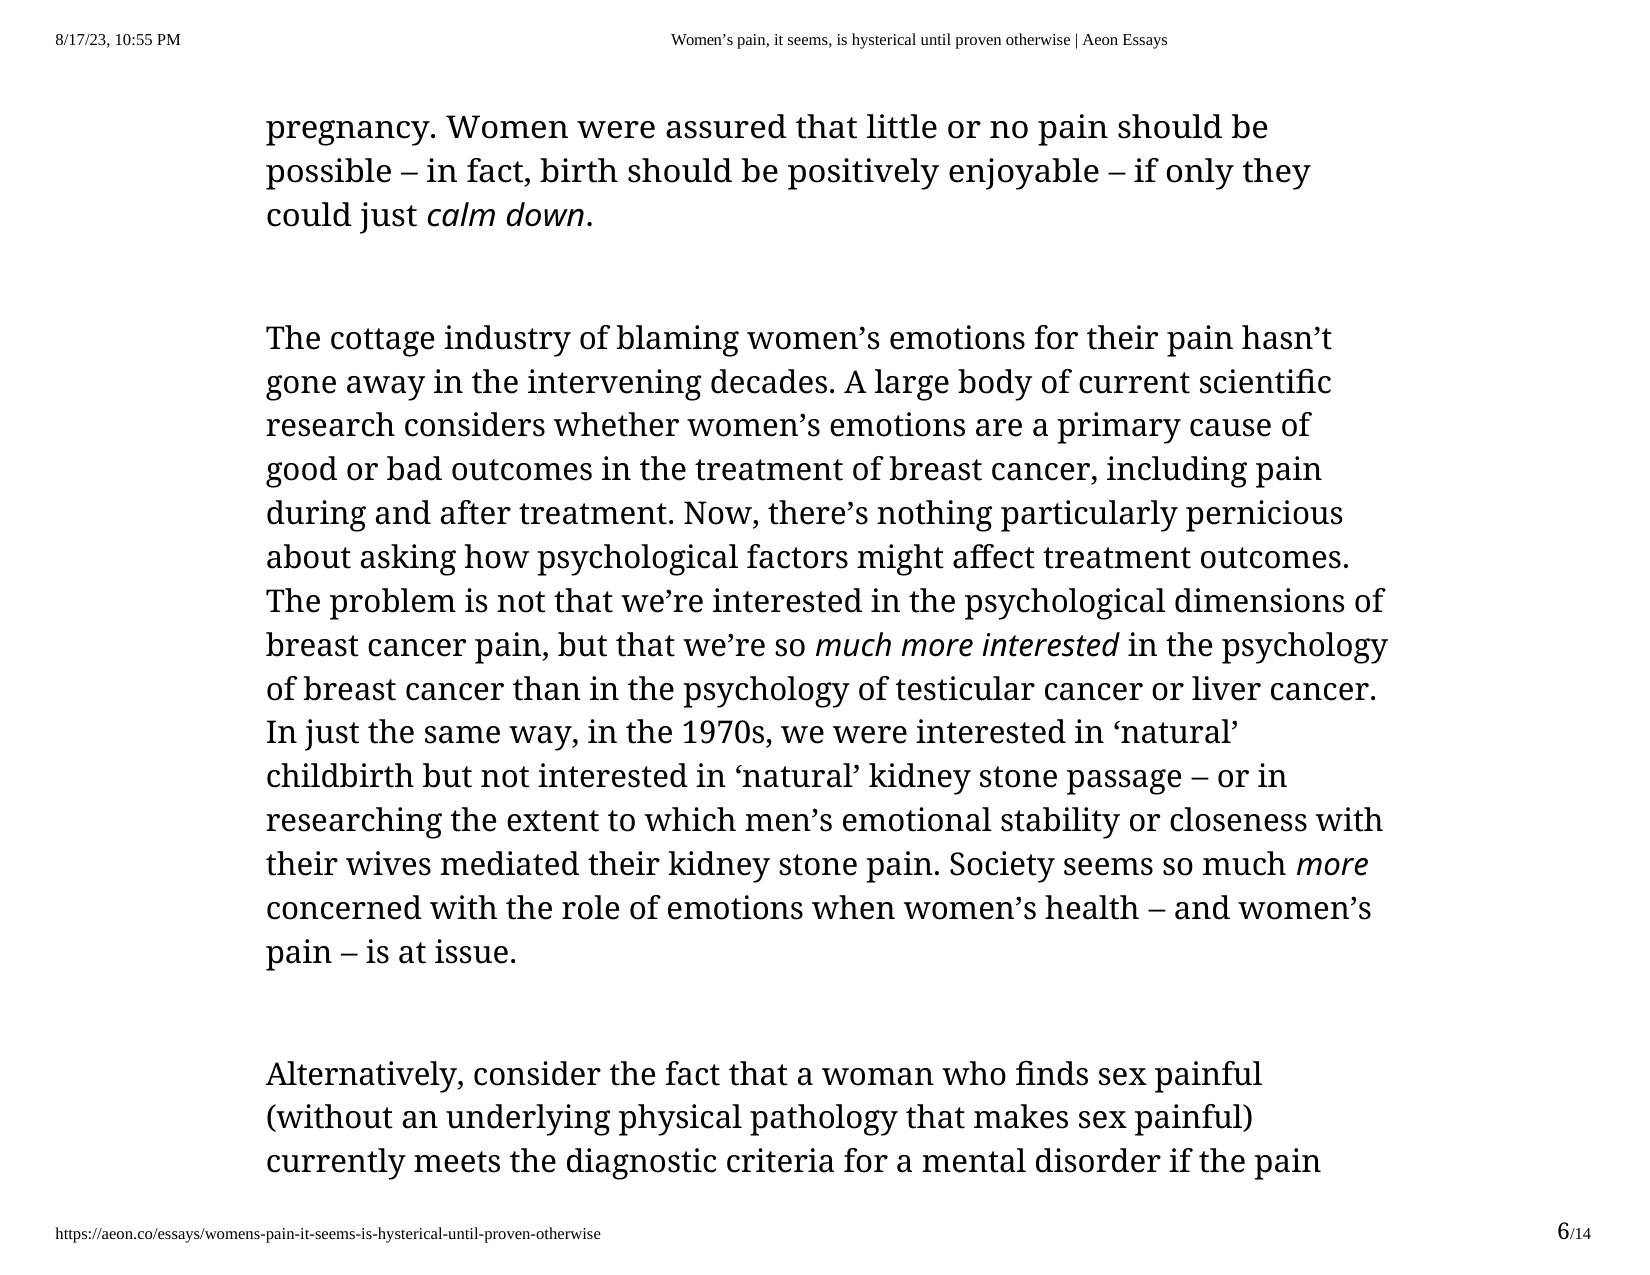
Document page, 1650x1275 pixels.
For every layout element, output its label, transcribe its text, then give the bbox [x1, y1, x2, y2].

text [266, 1052, 1336, 1182]
text pregnancy. Women were assured that little or no pain should be possible – in fact, birth should be positively enjoyable – if only they could just calm down. [266, 105, 1385, 236]
text The cottage industry of blaming women’s emotions for their pain hasn’t gone away in the intervening decades. A large body of current scientiﬁc research considers whether women’s emotions are a primary cause of good or bad outcomes in the treatment of breast cancer, including pain during and after treatment. Now, there’s nothing particularly pernicious about asking how psychological factors might aﬀect treatment outcomes. The problem is not that we’re interested in the psychological dimensions of breast cancer pain, but that we’re so much more interested in the psychology of breast cancer than in the psychology of testicular cancer or liver cancer. In just the same way, in the 1970s, we were interested in ‘natural’ childbirth but not interested in ‘natural’ kidney stone passage – or in researching the extent to which men’s emotional stability or closeness with their wives mediated their kidney stone pain. Society seems so much more concerned with the role of emotions when women’s health – and women’s pain – is at issue. [266, 316, 1388, 972]
